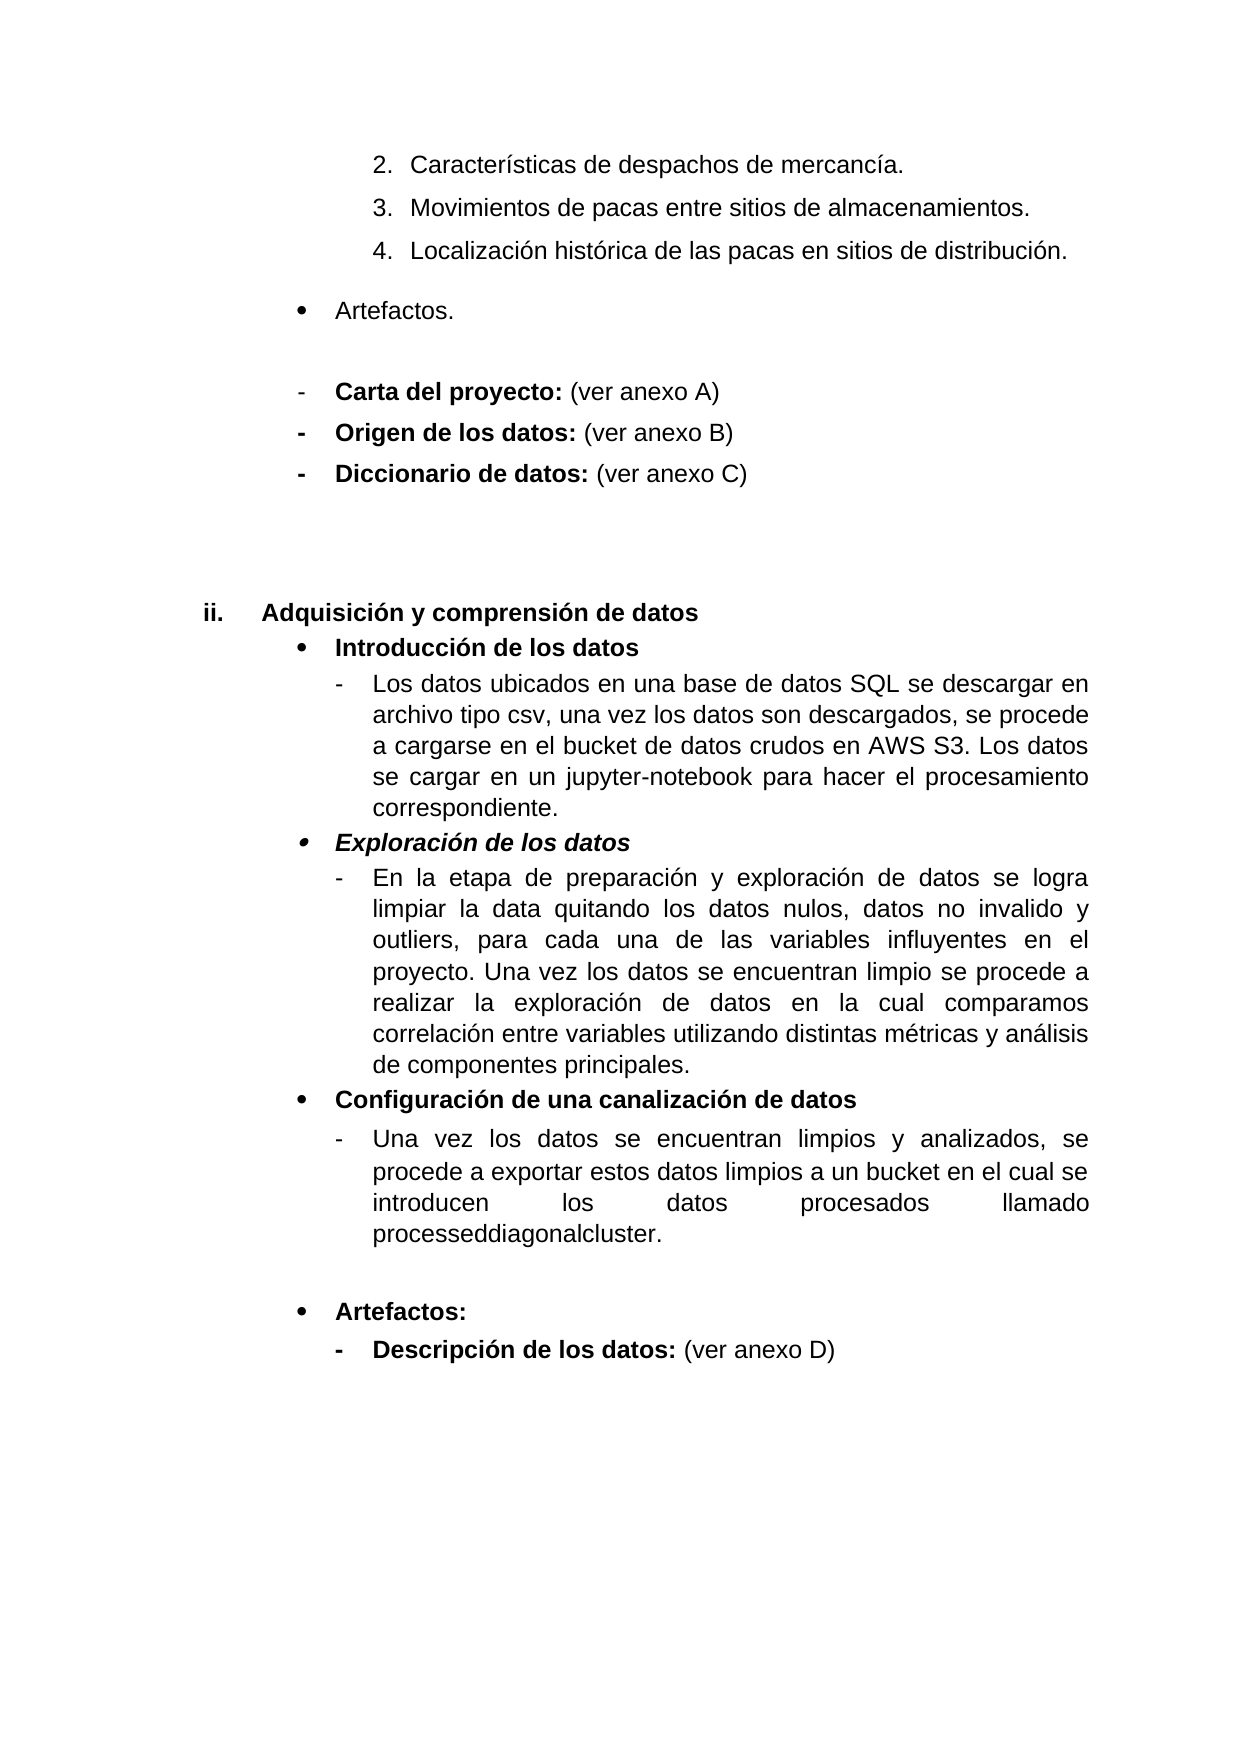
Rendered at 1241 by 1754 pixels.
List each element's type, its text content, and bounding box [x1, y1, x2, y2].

subtitle Descripción de los datos: (ver anexo D) [335, 1332, 1090, 1366]
subtitle Exploración de los datos [297, 828, 1090, 857]
subtitle Carta del proyecto: (ver anexo A) [297, 374, 1090, 408]
subtitle Adquisición y comprensión de datos [224, 598, 1090, 627]
list Movimientos de pacas entre sitios de almacenamientos. [372, 193, 1090, 222]
list Características de despachos de mercancía. [372, 150, 1090, 179]
list Localización histórica de las pacas en sitios de distribución. [372, 236, 1090, 265]
subtitle Configuración de una canalización de datos [297, 1085, 1090, 1114]
subtitle Artefactos: [297, 1297, 1090, 1325]
subtitle Origen de los datos: (ver anexo B) [297, 415, 1090, 449]
subtitle Los datos ubicados en una base de datos SQL se descargar en archivo tipo csv, una vez los datos son descargados, se procede a cargarse en el bucket de datos crudos en AWS S3. Los datos se cargar en un jupyter-notebook para hacer el procesamiento correspondiente. [335, 669, 1090, 822]
subtitle Artefactos. [297, 296, 1090, 325]
subtitle Diccionario de datos: (ver anexo C) [297, 456, 1090, 490]
subtitle Introducción de los datos [297, 633, 1090, 662]
subtitle Una vez los datos se encuentran limpios y analizados, se procede a exportar estos datos limpios a un bucket en el cual se introducen los datos procesados llamado processeddiagonalcluster. [335, 1120, 1090, 1247]
subtitle En la etapa de preparación y exploración de datos se logra limpiar la data quitando los datos nulos, datos no invalido y outliers, para cada una de las variables influyentes en el proyecto. Una vez los datos se encuentran limpio se procede a realizar la exploración de datos en la cual comparamos correlación entre variables utilizando distintas métricas y análisis de componentes principales. [335, 863, 1090, 1078]
